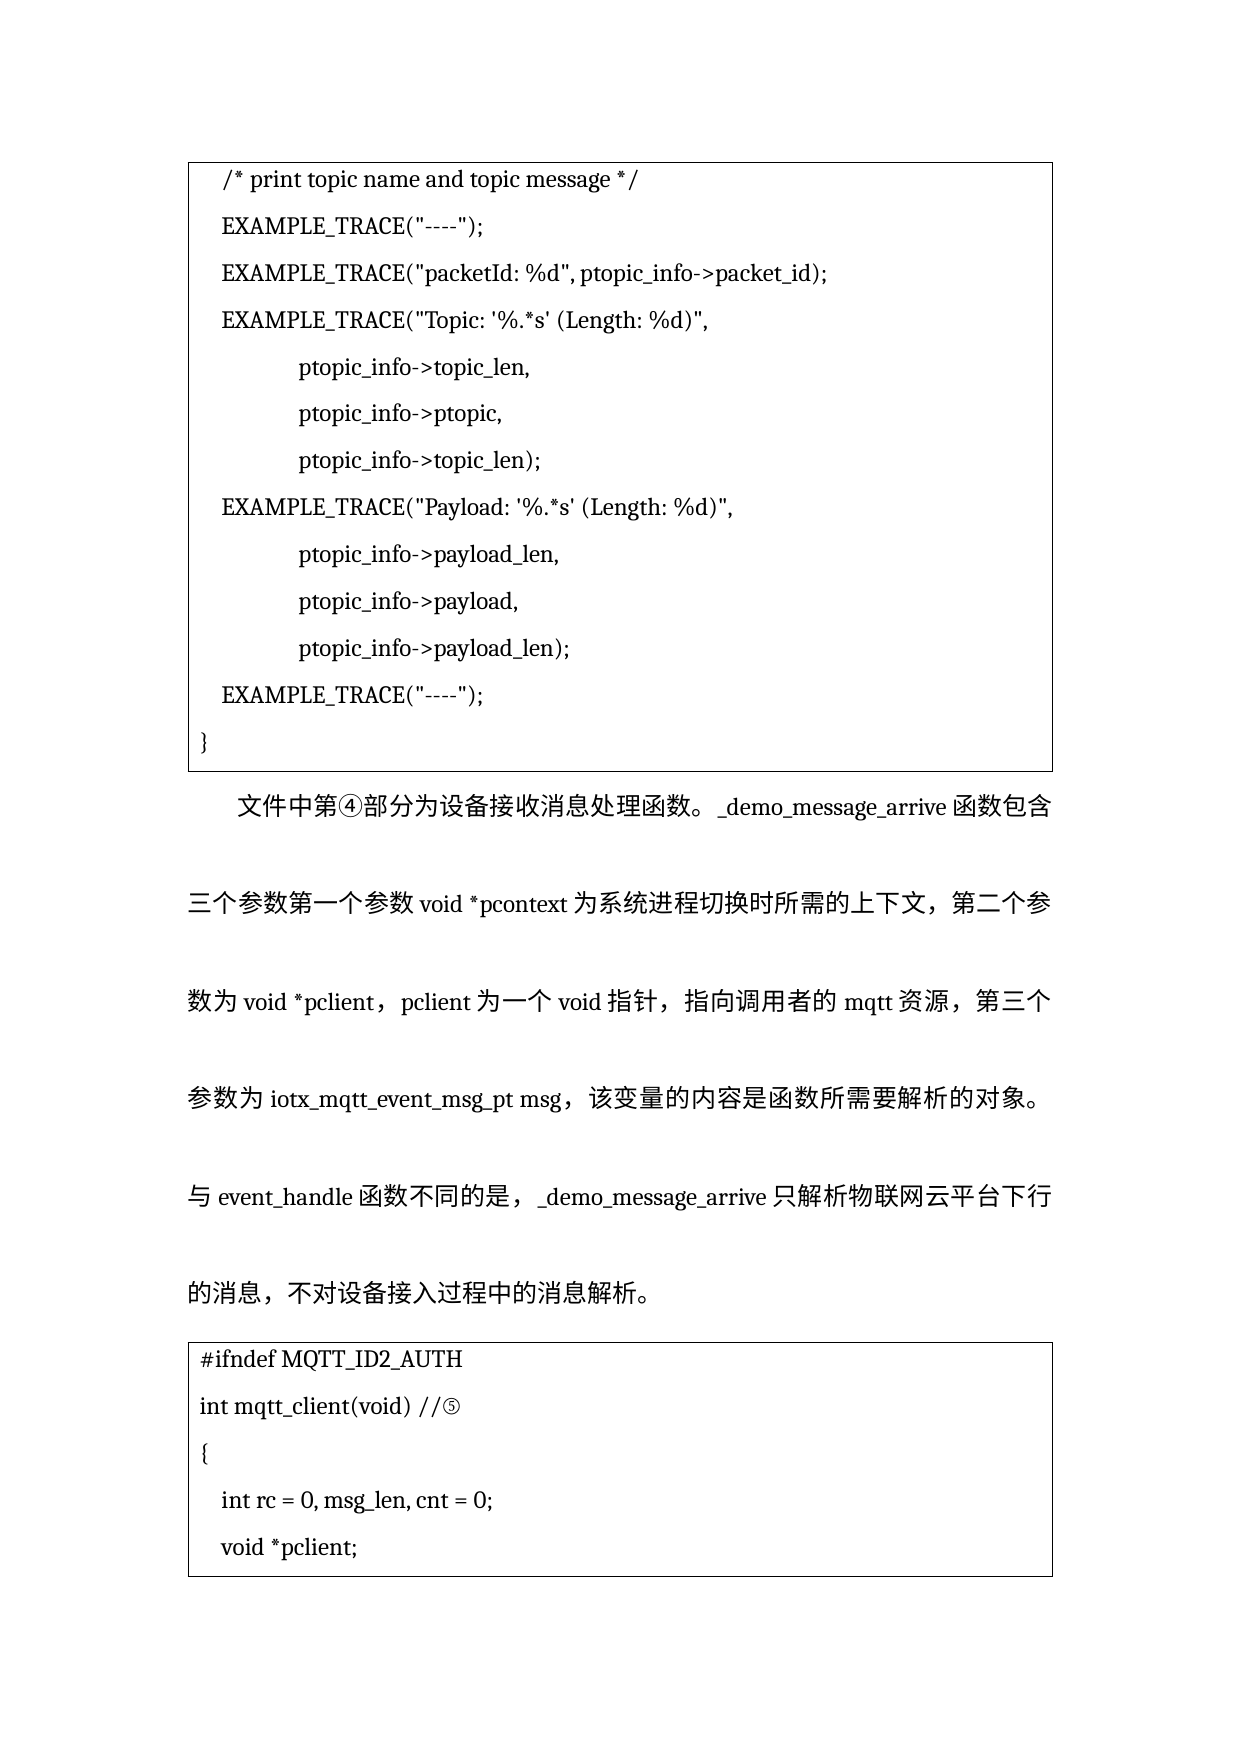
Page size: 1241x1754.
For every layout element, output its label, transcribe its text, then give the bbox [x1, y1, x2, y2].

text 文件中第④部分为设备接收消息处理函数。_demo_message_arrive函数包含三个参数第一个参数void *pcontext为系统进程切换时所需的上下文，第二个参数为void *pclient，pclient为一个void指针，指向调用者的mqtt资源，第三个参数为iotx_mqtt_event_msg_pt msg，该变量的内容是函数所需要解析的对象。与event_handle函数不同的是，_demo_message_arrive只解析物联网云平台下行的消息，不对设备接入过程中的消息解析。 [187, 772, 1053, 1324]
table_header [189, 1343, 1052, 1576]
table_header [189, 163, 1052, 771]
